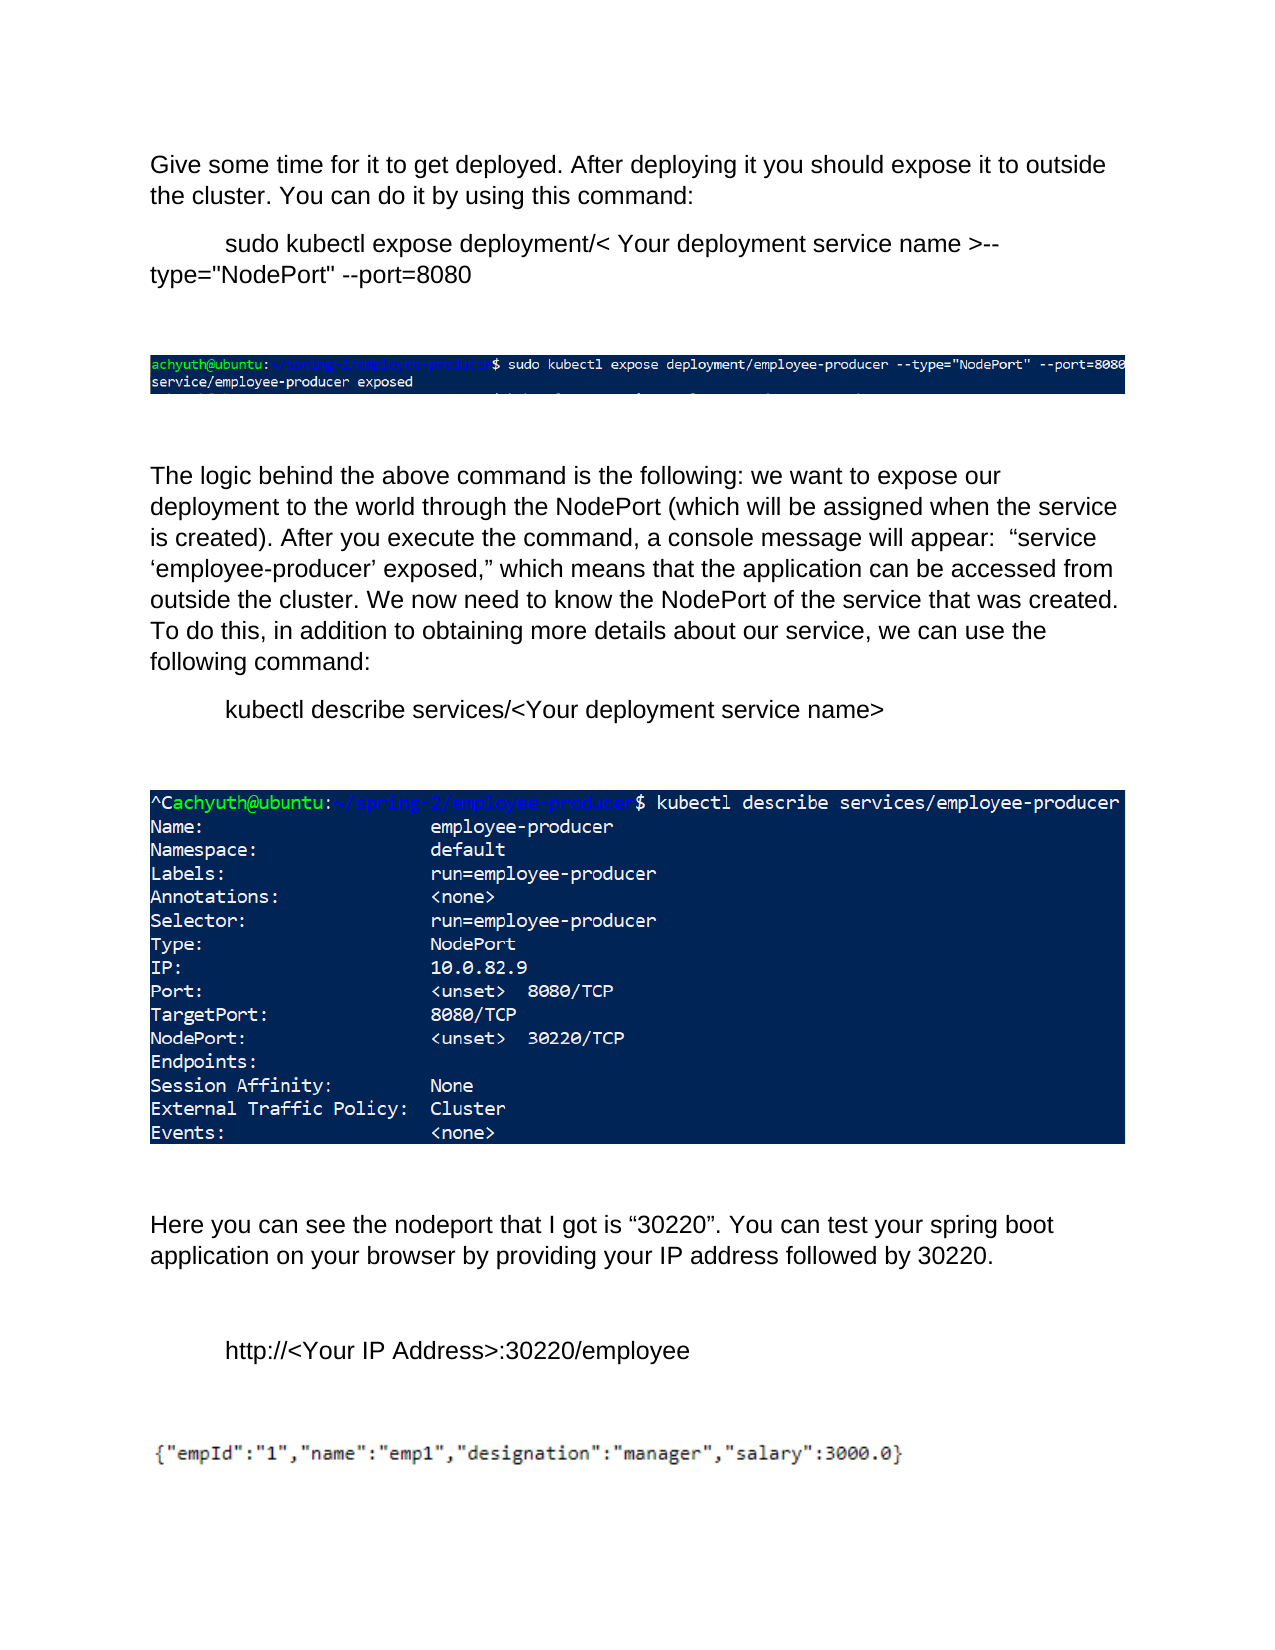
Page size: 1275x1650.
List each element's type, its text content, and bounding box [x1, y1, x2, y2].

text Here you can see the nodeport that I got is “30220”. You can test your spring boot application on your browser by providing your IP address followed by 30220. [150, 1210, 1125, 1270]
text The logic behind the above command is the following: we want to expose our deployment to the world through the NodePort (which will be assigned when the service is created). After you execute the command, a console message will appear: “service ‘employee-producer’ exposed,” which means that the application can be accessed from outside the cluster. We now need to know the NodePort of the service that was created. To do this, in addition to obtaining more details about our service, we can use the following command: [150, 461, 1125, 676]
picture [150, 355, 1125, 394]
text sudo kubectl expose deployment/< Your deployment service name >--type="NodePort" --port=8080 [150, 229, 1125, 288]
text kubectl describe services/<Your deployment service name> [150, 694, 1125, 723]
text Give some time for it to get deployed. After deploying it you should expose it to outside the cluster. You can do it by using this command: [150, 150, 1125, 210]
picture [150, 1431, 933, 1476]
picture [150, 790, 1125, 1144]
text http://<Your IP Address>:30220/employee [150, 1336, 1125, 1365]
